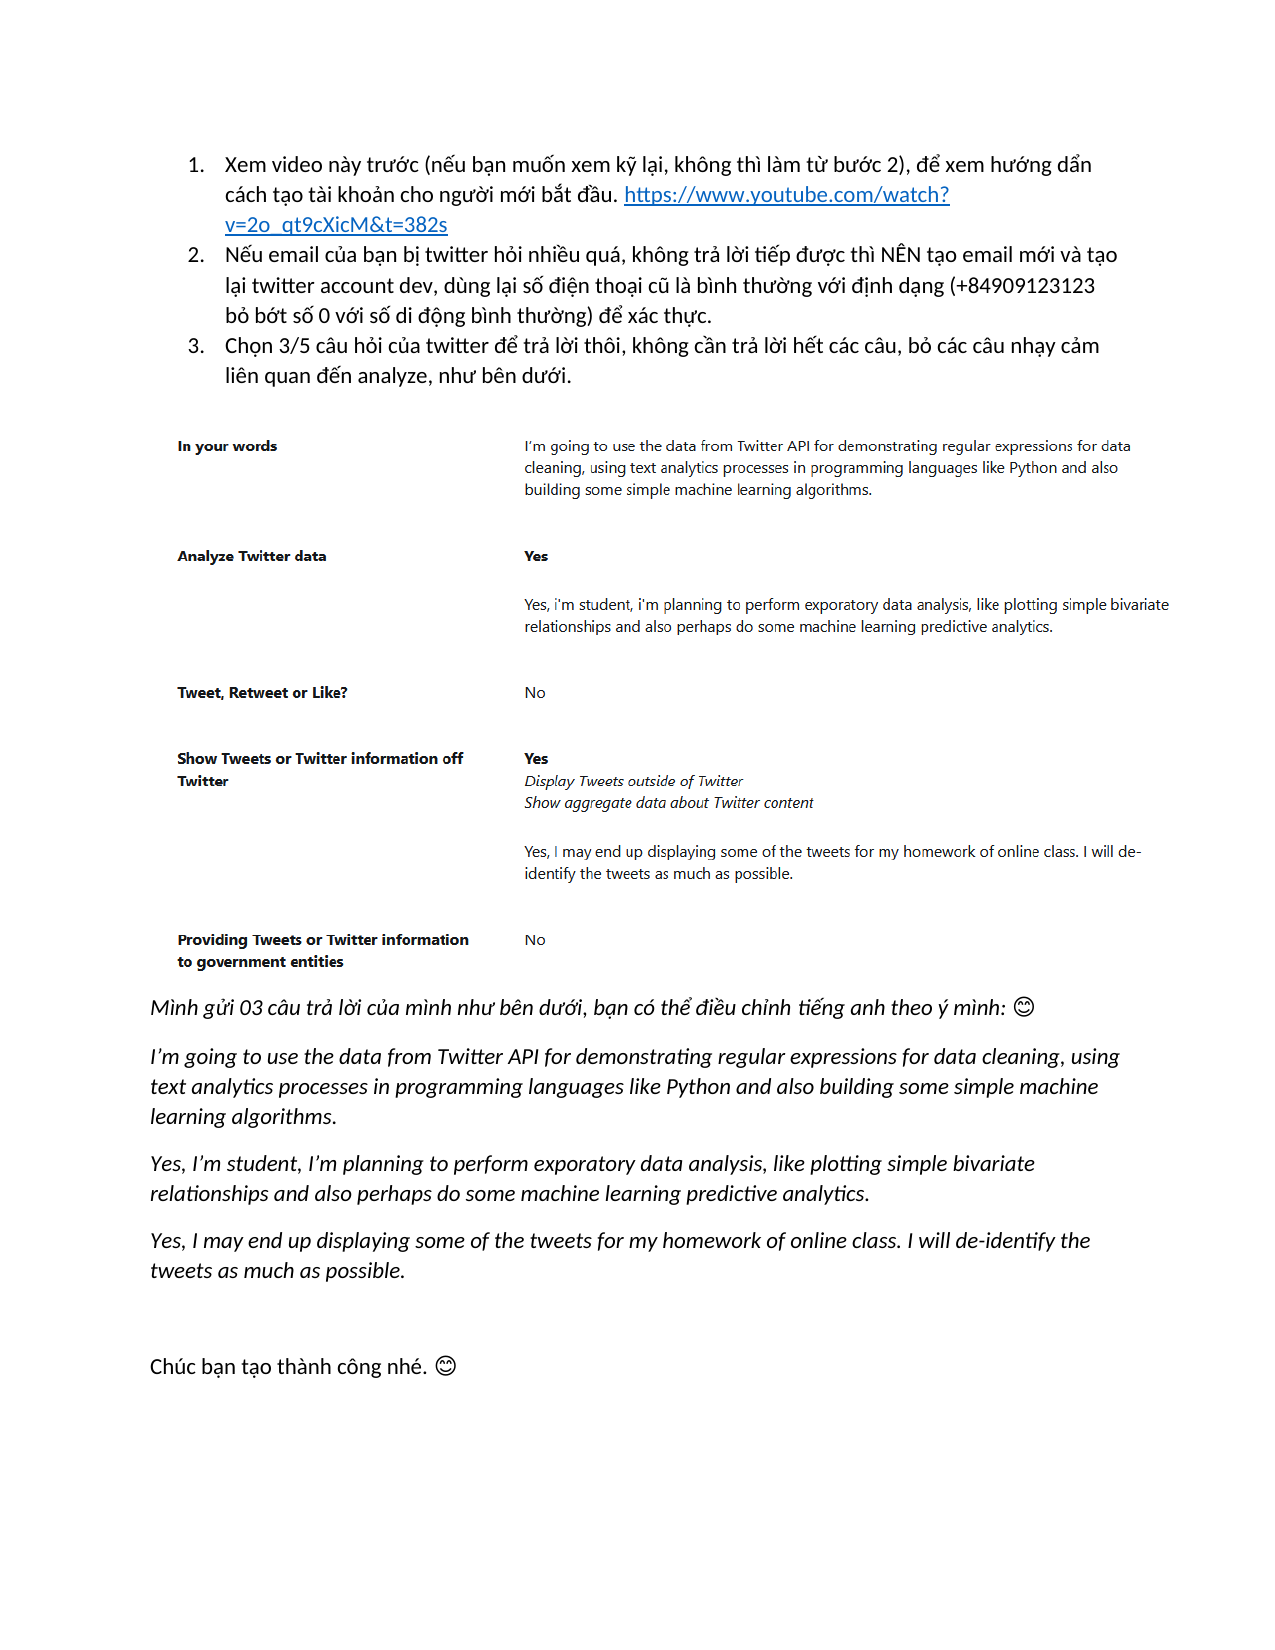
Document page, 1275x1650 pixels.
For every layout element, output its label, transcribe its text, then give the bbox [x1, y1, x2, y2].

text Yes, I may end up displaying some of the tweets for my homework of online class. I will de-identify the tweets as much as possible. [150, 1226, 1125, 1284]
text Mình gửi 03 câu trả lời của mình như bên dưới, bạn có thể điều chỉnh tiếng anh theo ý mình: [150, 991, 1125, 1023]
text I’m going to use the data from Twitter API for demonstrating regular expressions for data cleaning, using text analytics processes in programming languages like Python and also building some simple machine learning algorithms. [150, 1042, 1125, 1130]
list Chọn 3/5 câu hỏi của twitter để trả lời thôi, không cần trả lời hết các câu, bỏ các câu nhạy cảm liên quan đến analyze, như bên dưới. [187, 331, 1125, 389]
list Xem video này trước (nếu bạn muốn xem kỹ lại, không thì làm từ bước 2), để xem hướng dẩn cách tạo tài khoản cho người mới bắt đầu. https://www.youtube.com/watch?v=2o_qt9cXicM&t=382s [187, 150, 1125, 238]
list Nếu email của bạn bị twitter hỏi nhiều quá, không trả lời tiếp được thì NÊN tạo email mới và tạo lại twitter account dev, dùng lại số điện thoại cũ là bình thường với định dạng (+84909123123 bỏ bớt số 0 với số di động bình thường) để xác thực. [187, 241, 1125, 329]
text Chúc bạn tạo thành công nhé. [150, 1350, 1125, 1381]
text Yes, I’m student, I’m planning to perform exporatory data analysis, like plotting simple bivariate relationships and also perhaps do some machine learning predictive analytics. [150, 1149, 1125, 1207]
picture [150, 408, 1181, 973]
